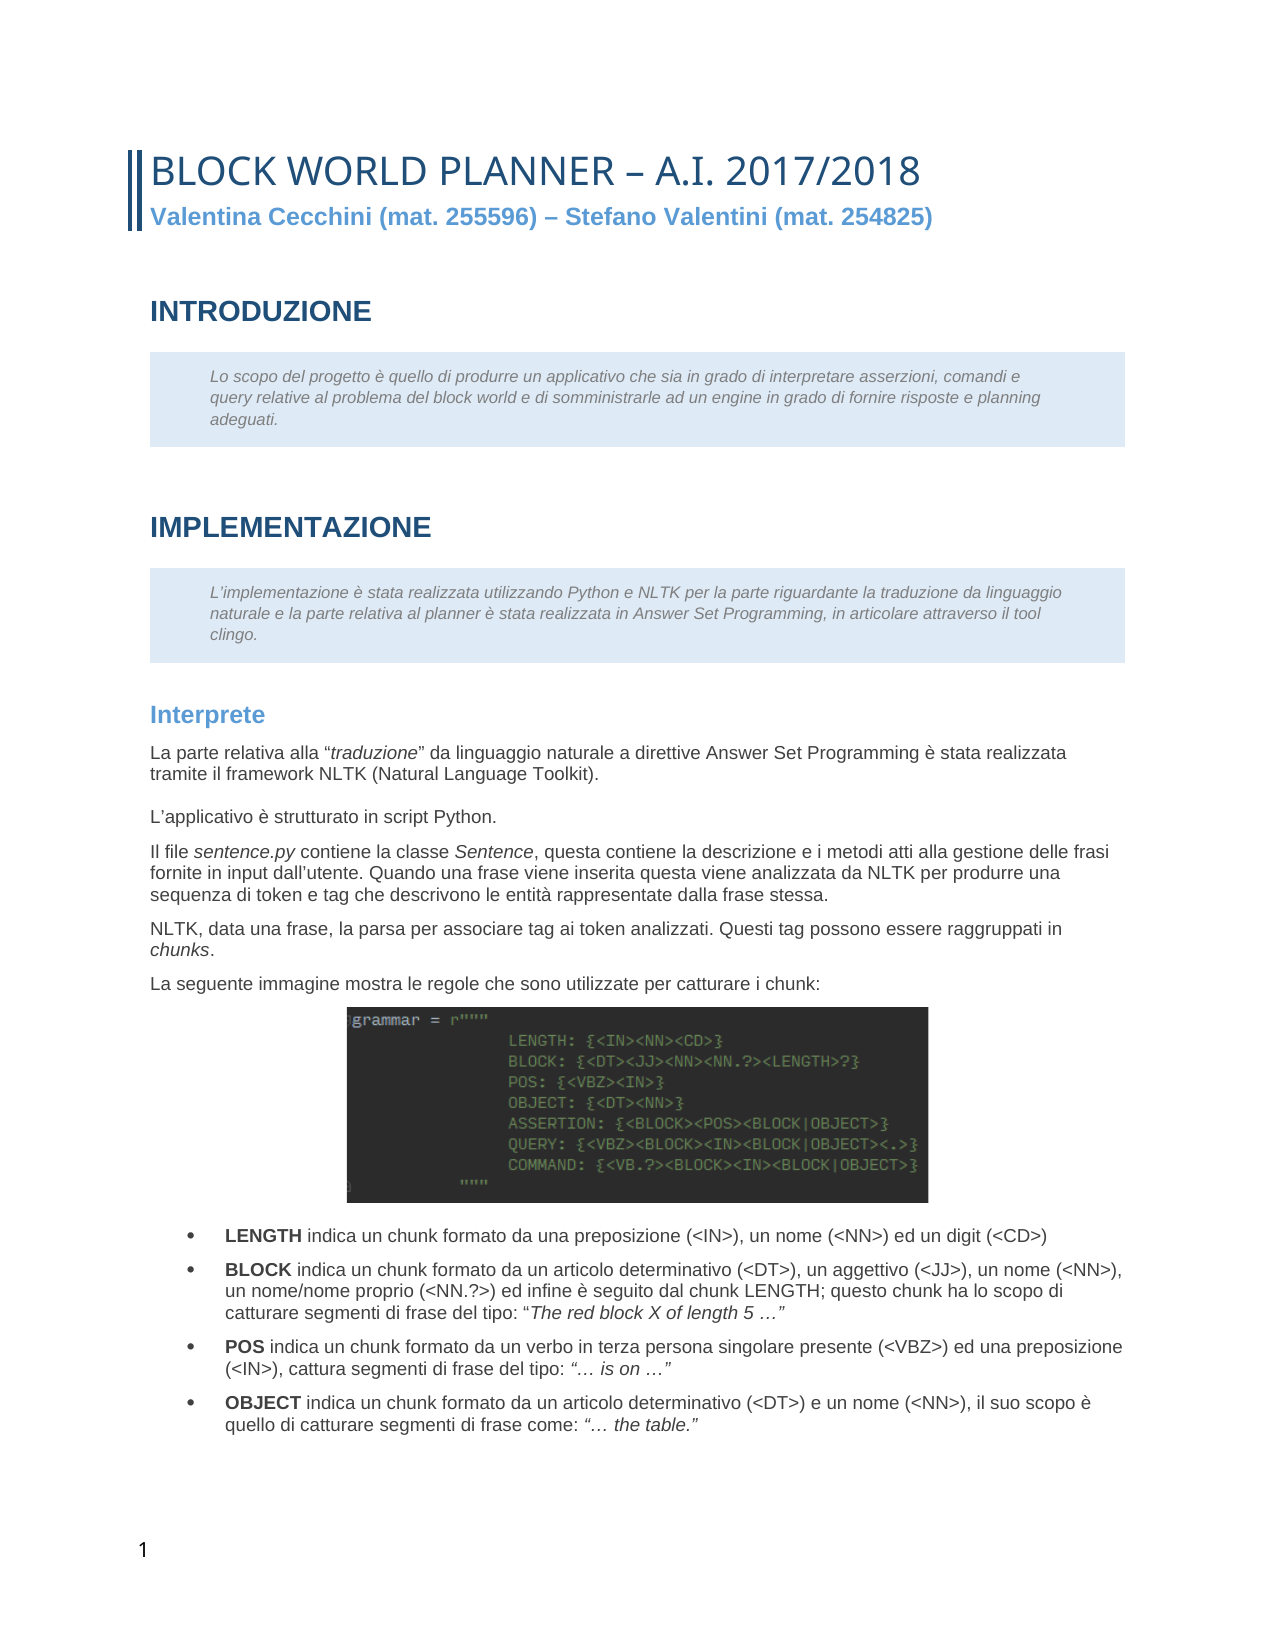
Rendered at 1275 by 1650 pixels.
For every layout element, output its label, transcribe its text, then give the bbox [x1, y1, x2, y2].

list OBJECT indica un chunk formato da un articolo determinativo (<DT>) e un nome (<NN>), il suo scopo è quello di catturare segmenti di frase come: “… the table.” [187, 1392, 1125, 1435]
text Il file sentence.py contiene la classe Sentence, questa contiene la descrizione e i metodi atti alla gestione delle frasi fornite in input dall’utente. Quando una frase viene inserita questa viene analizzata da NLTK per produrre una sequenza di token e tag che descrivono le entità rappresentate dalla frase stessa. [150, 840, 1125, 905]
table_header [150, 352, 210, 447]
list POS indica un chunk formato da un verbo in terza persona singolare presente (<VBZ>) ed una preposizione (<IN>), cattura segmenti di frase del tipo: “… is on …” [187, 1336, 1125, 1379]
subtitle Introduzione [150, 294, 1125, 327]
text La seguente immagine mostra le regole che sono utilizzate per catturare i chunk: [150, 973, 1125, 995]
text L’applicativo è strutturato in script Python. [150, 806, 1125, 828]
subtitle Interprete [150, 700, 1125, 729]
subtitle Implementazione [150, 509, 1125, 543]
title Block world planner – A.I. 2017/2018 [150, 150, 1125, 194]
text NLTK, data una frase, la parsa per associare tag ai token analizzati. Questi tag possono essere raggruppati in chunks. [150, 918, 1125, 961]
text La parte relativa alla “traduzione” da linguaggio naturale a direttive Answer Set Programming è stata realizzata tramite il framework NLTK (Natural Language Toolkit). [150, 742, 1125, 785]
table_header Lo scopo del progetto è quello di produrre un applicativo che sia in grado di interpretare asserzioni, comandi e query relative al problema del block world e di somministrarle ad un engine in grado di fornire risposte e planning adeguati. [210, 352, 1125, 447]
picture [346, 1007, 929, 1203]
subtitle Valentina Cecchini (mat. 255596) – Stefano Valentini (mat. 254825) [142, 202, 1125, 231]
list LENGTH indica un chunk formato da una preposizione (<IN>), un nome (<NN>) ed un digit (<CD>) [187, 1224, 1125, 1246]
table_header L’implementazione è stata realizzata utilizzando Python e NLTK per la parte riguardante la traduzione da linguaggio naturale e la parte relativa al planner è stata realizzata in Answer Set Programming, in articolare attraverso il tool clingo. [210, 568, 1125, 663]
list BLOCK indica un chunk formato da un articolo determinativo (<DT>), un aggettivo (<JJ>), un nome (<NN>), un nome/nome proprio (<NN.?>) ed infine è seguito dal chunk LENGTH; questo chunk ha lo scopo di catturare segmenti di frase del tipo: “The red block X of length 5 …” [187, 1259, 1125, 1323]
table_header [150, 568, 210, 663]
